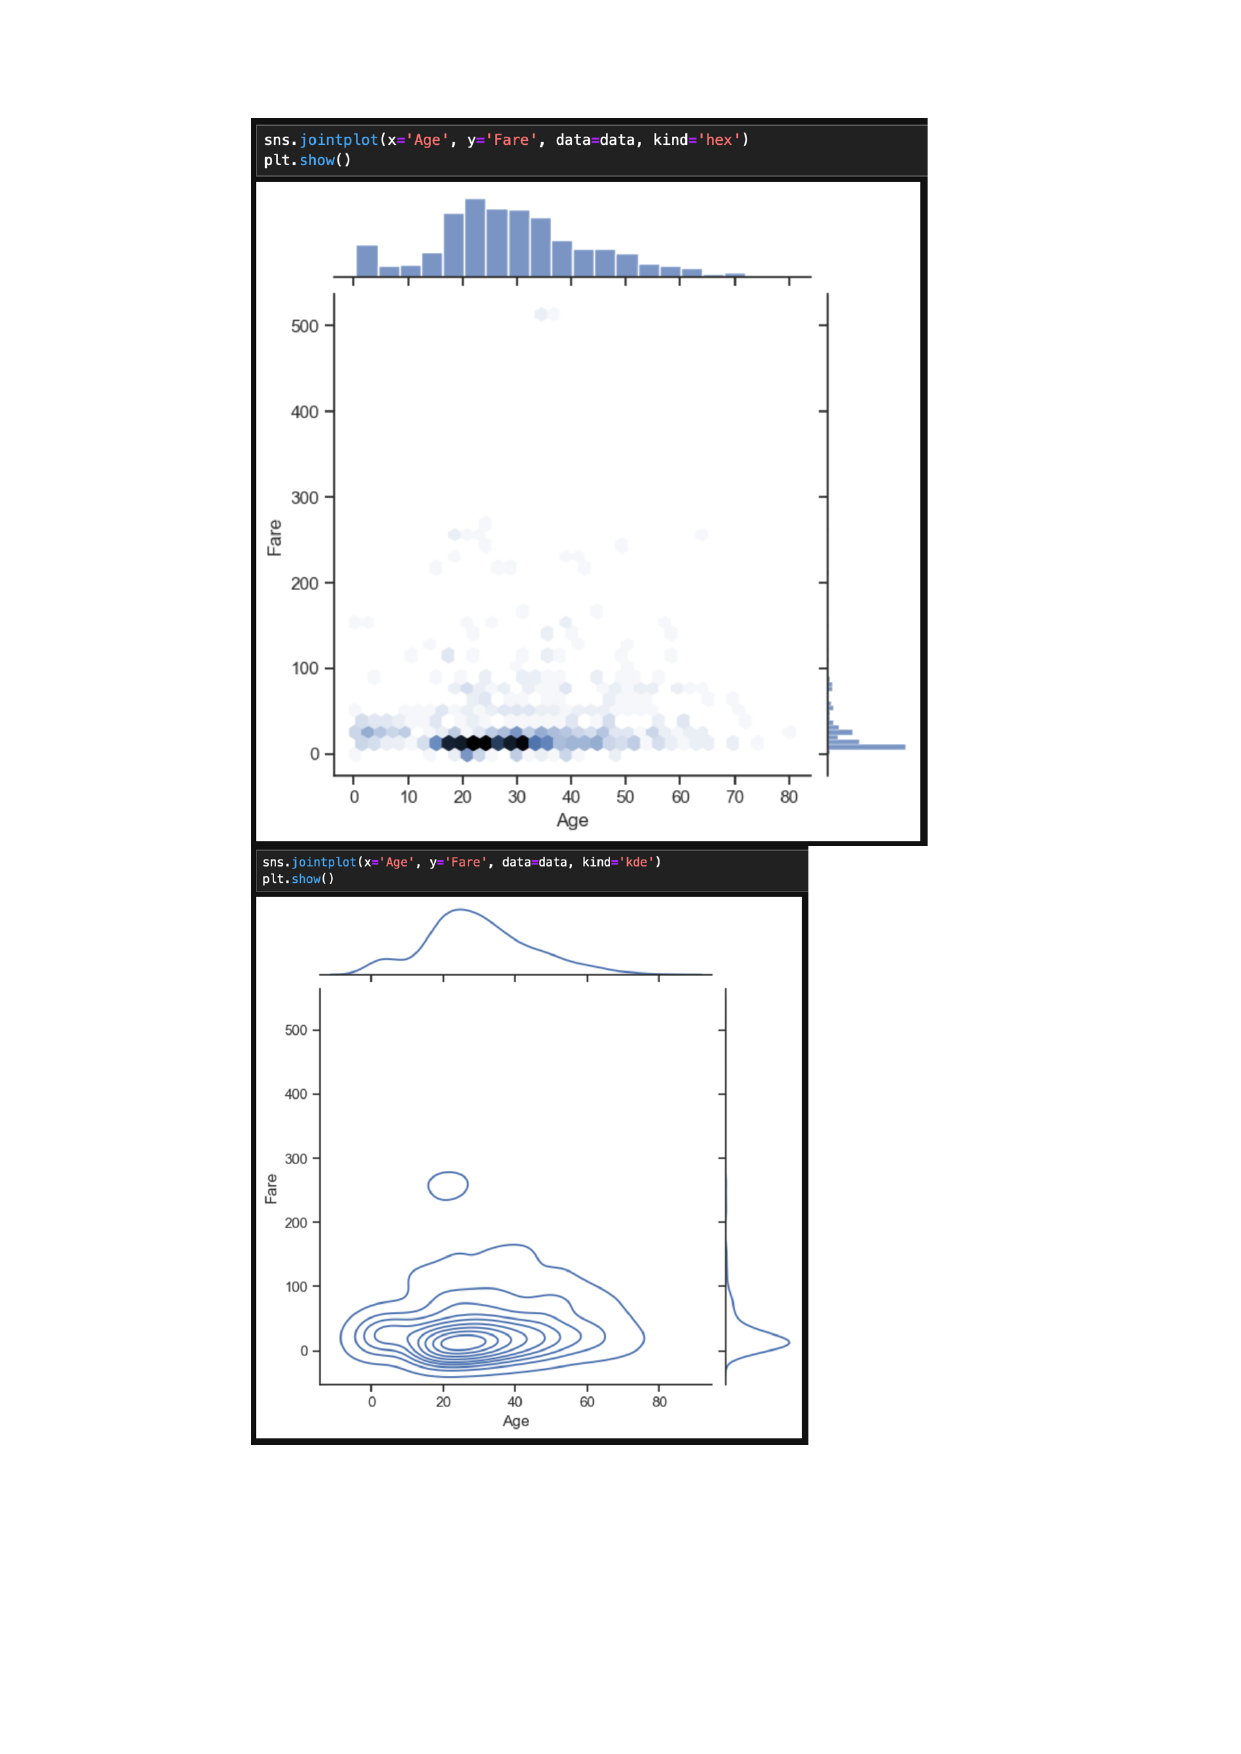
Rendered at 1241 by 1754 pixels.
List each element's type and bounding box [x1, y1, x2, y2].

picture [251, 118, 928, 1445]
